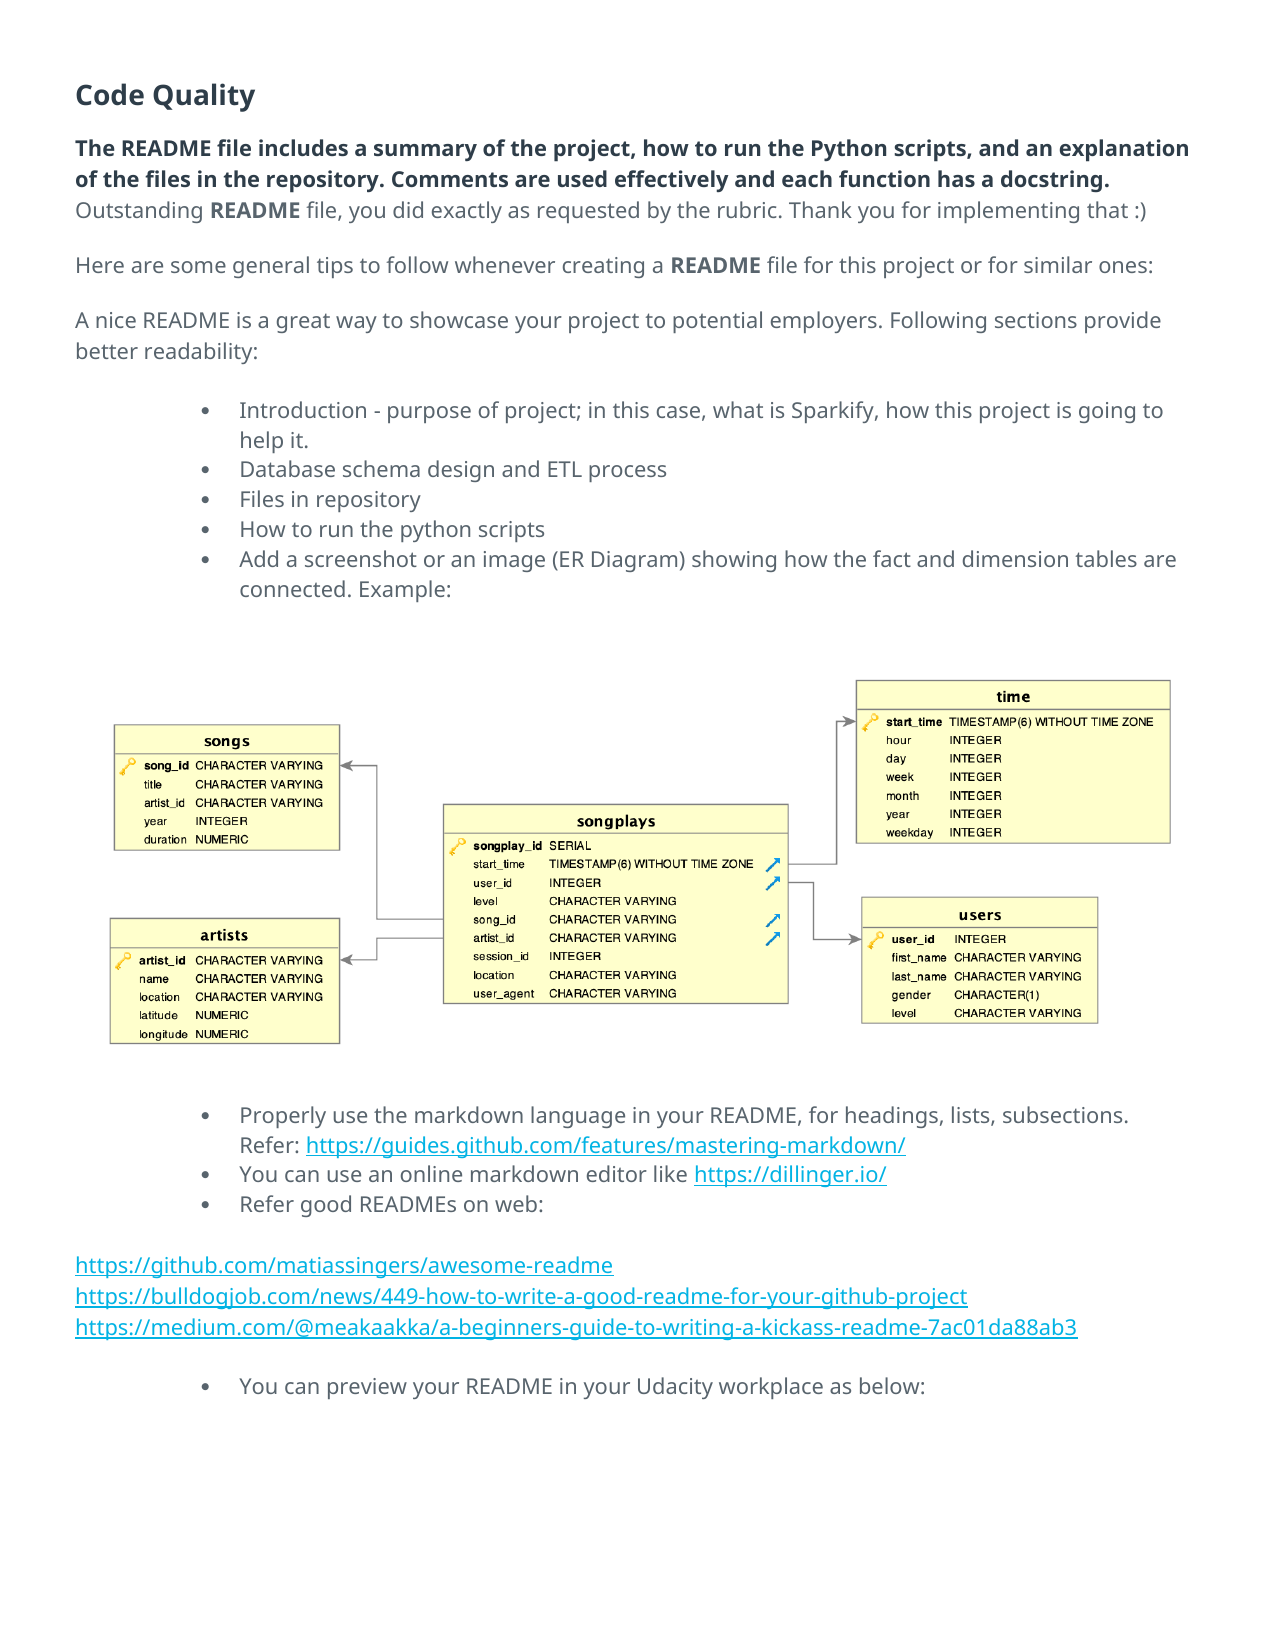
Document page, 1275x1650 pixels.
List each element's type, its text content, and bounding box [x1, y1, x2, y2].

text The README file includes a summary of the project, how to run the Python scripts, and an explanation of the files in the repository. Comments are used effectively and each function has a docstring. [75, 131, 1200, 194]
list Refer good READMEs on web: [202, 1189, 1200, 1219]
list How to run the python scripts [202, 514, 1200, 544]
list Database schema design and ETL process [202, 454, 1200, 484]
list You can preview your README in your Udacity workplace as below: [202, 1371, 1200, 1401]
list Files in repository [202, 484, 1200, 514]
text https://github.com/matiassingers/awesome-readme https://bulldogjob.com/news/449-how-to-write-a-good-readme-for-your-github-project https://medium.com/@meakaakka/a-beginners-guide-to-writing-a-kickass-readme-7ac01da88ab3 [75, 1248, 1200, 1342]
text A nice README is a great way to showcase your project to potential employers. Following sections provide better readability: [75, 303, 1200, 366]
picture [75, 632, 1200, 1071]
text Code Quality [75, 75, 1200, 113]
text Outstanding README file, you did exactly as requested by the rubric. Thank you for implementing that :) [75, 194, 1200, 225]
list Properly use the markdown language in your README, for headings, lists, subsections. Refer: https://guides.github.com/features/mastering-markdown/ [202, 1100, 1200, 1159]
text Here are some general tips to follow whenever creating a README file for this project or for similar ones: [75, 248, 1200, 280]
list Introduction - purpose of project; in this case, what is Sparkify, how this project is going to help it. [202, 395, 1200, 454]
list Add a screenshot or an image (ER Diagram) showing how the fact and dimension tables are connected. Example: [202, 544, 1200, 603]
list You can use an online markdown editor like https://dillinger.io/ [202, 1159, 1200, 1189]
